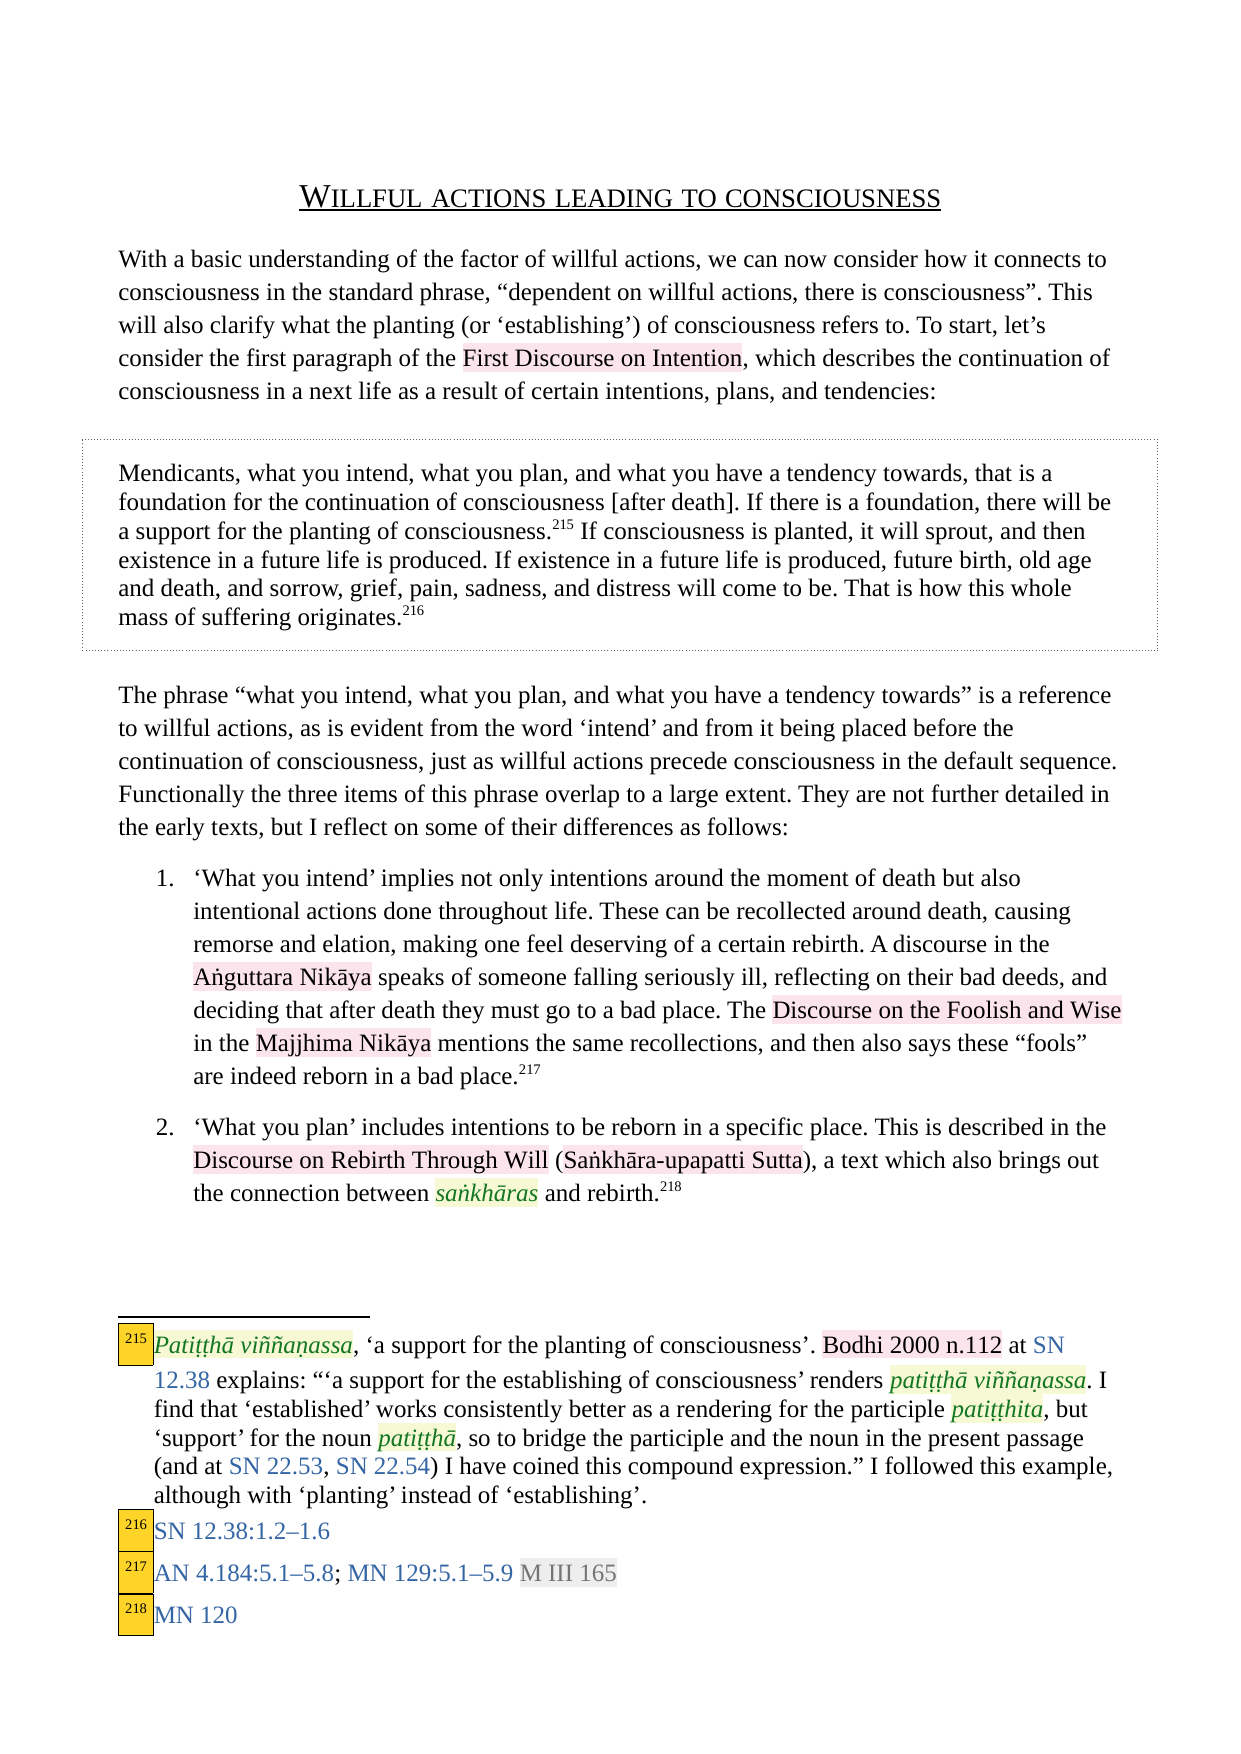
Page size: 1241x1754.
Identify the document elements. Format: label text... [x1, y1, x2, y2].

text Willful actions leading to consciousness [118, 176, 1122, 215]
list ‘What you plan’ includes intentions to be reborn in a specific place. This is described in the Discourse on Rebirth Through Will (Saṅkhāra-upapatti Sutta), a text which also brings out the connection between saṅkhāras and rebirth. [156, 1112, 1122, 1207]
text The phrase “what you intend, what you plan, and what you have a tendency towards” is a reference to willful actions, as is evident from the word ‘intend’ and from it being placed before the continuation of consciousness, just as willful actions precede consciousness in the default sequence. Functionally the three items of this phrase overlap to a large extent. They are not further detailed in the early texts, but I reflect on some of their differences as follows: [118, 680, 1122, 841]
text With a basic understanding of the factor of willful actions, we can now consider how it connects to consciousness in the standard phrase, “dependent on willful actions, there is consciousness”. This will also clarify what the planting (or ‘establishing’) of consciousness refers to. To start, let’s consider the first paragraph of the First Discourse on Intention, which describes the continuation of consciousness in a next life as a result of certain intentions, plans, and tendencies: [118, 244, 1122, 405]
list ‘What you intend’ implies not only intentions around the moment of death but also intentional actions done throughout life. These can be recollected around death, causing remorse and elation, making one feel deserving of a certain rebirth. A discourse in the Aṅguttara Nikāya speaks of someone falling seriously ill, reflecting on their bad deeds, and deciding that after death they must go to a bad place. The Discourse on the Foolish and Wise in the Majjhima Nikāya mentions the same recollections, and then also says these “fools” are indeed reborn in a bad place. [156, 863, 1122, 1090]
text Mendicants, what you intend, what you plan, and what you have a tendency towards, that is a foundation for the continuation of consciousness [after death]. If there is a foundation, there will be a support for the planting of consciousness. If consciousness is planted, it will sprout, and then existence in a future life is produced. If existence in a future life is produced, future birth, old age and death, and sorrow, grief, pain, sadness, and distress will come to be. That is how this whole mass of suffering originates. [82, 439, 1158, 651]
